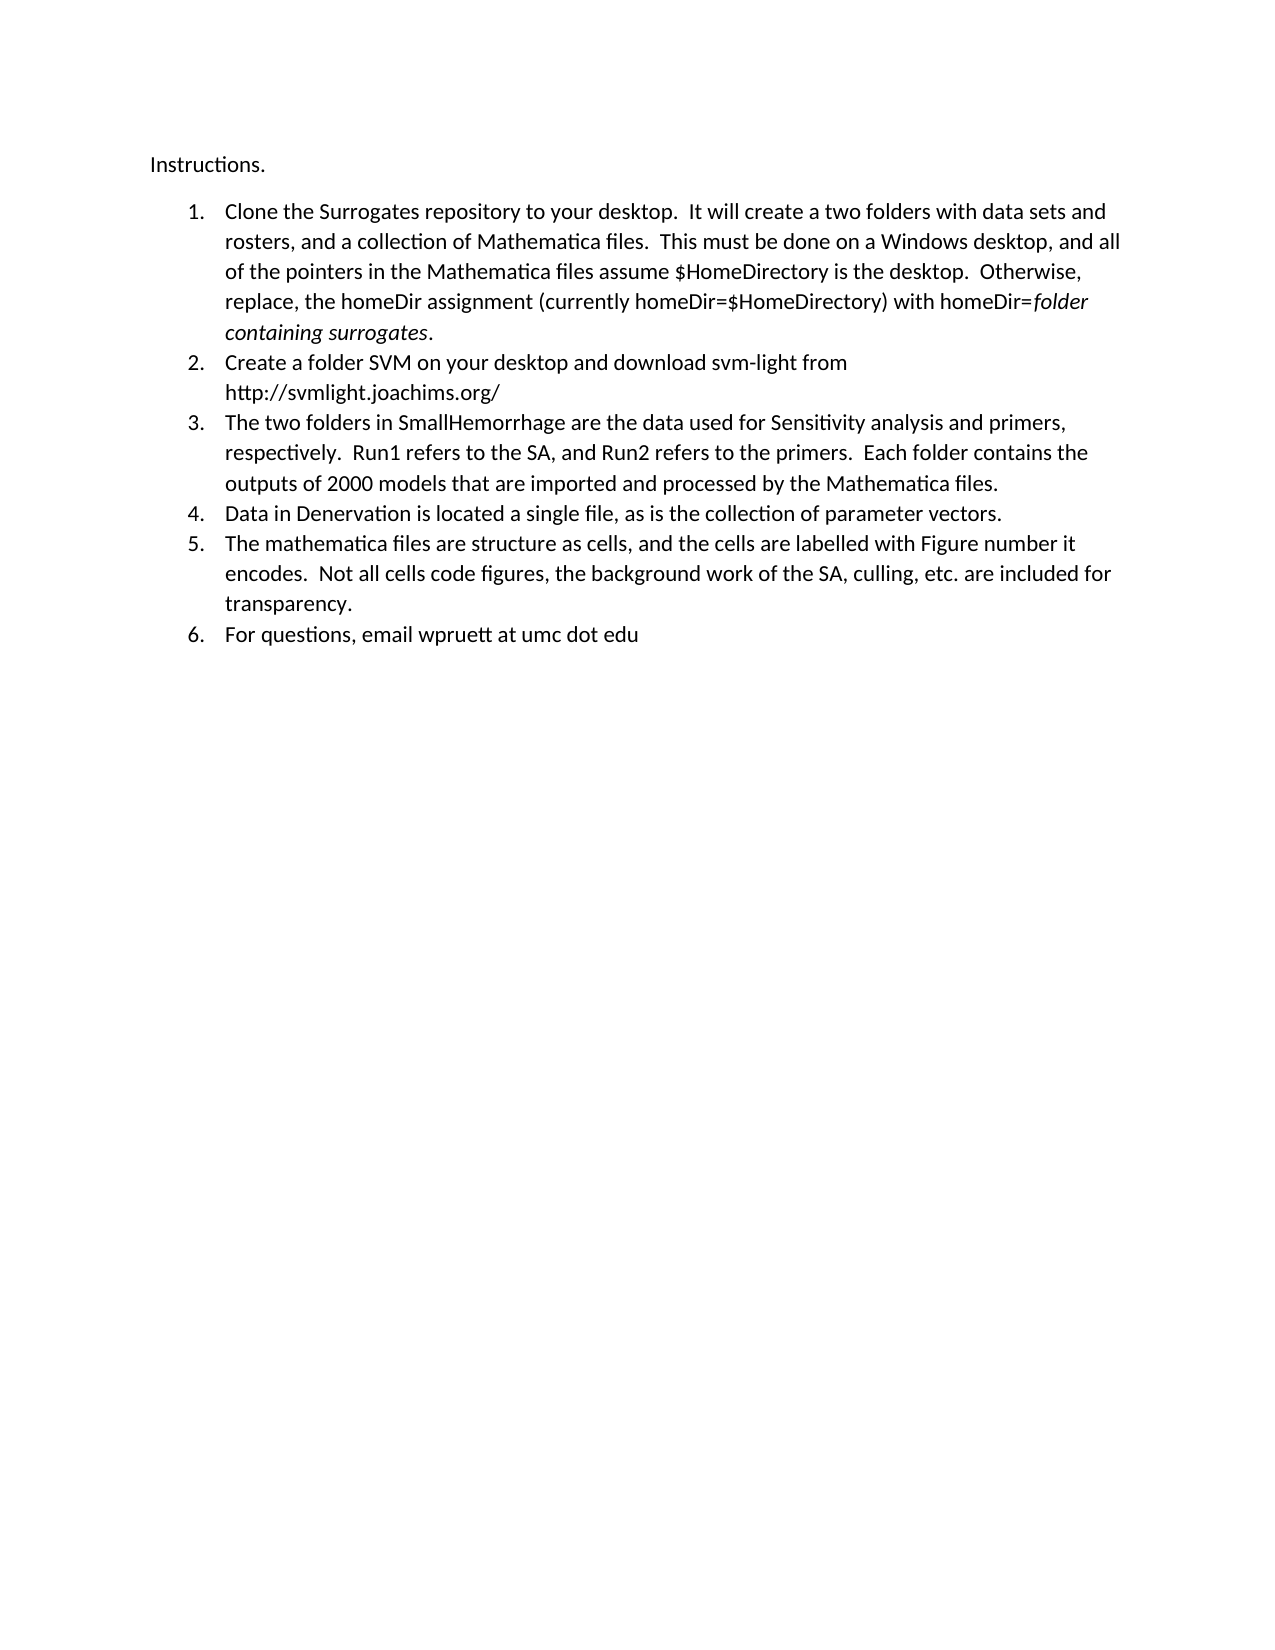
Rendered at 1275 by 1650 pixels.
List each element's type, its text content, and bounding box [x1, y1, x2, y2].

list The two folders in SmallHemorrhage are the data used for Sensitivity analysis and primers, respectively. Run1 refers to the SA, and Run2 refers to the primers. Each folder contains the outputs of 2000 models that are imported and processed by the Mathematica files. [187, 408, 1125, 497]
list The mathematica files are structure as cells, and the cells are labelled with Figure number it encodes. Not all cells code figures, the background work of the SA, culling, etc. are included for transparency. [187, 529, 1125, 618]
text Instructions. [150, 150, 1125, 178]
list Create a folder SVM on your desktop and download svm-light from http://svmlight.joachims.org/ [187, 348, 1125, 406]
list Data in Denervation is located a single file, as is the collection of parameter vectors. [187, 499, 1125, 527]
list Clone the Surrogates repository to your desktop. It will create a two folders with data sets and rosters, and a collection of Mathematica files. This must be done on a Windows desktop, and all of the pointers in the Mathematica files assume $HomeDirectory is the desktop. Otherwise, replace, the homeDir assignment (currently homeDir=$HomeDirectory) with homeDir=folder containing surrogates. [187, 197, 1125, 346]
list For questions, email wpruett at umc dot edu [187, 620, 1125, 648]
